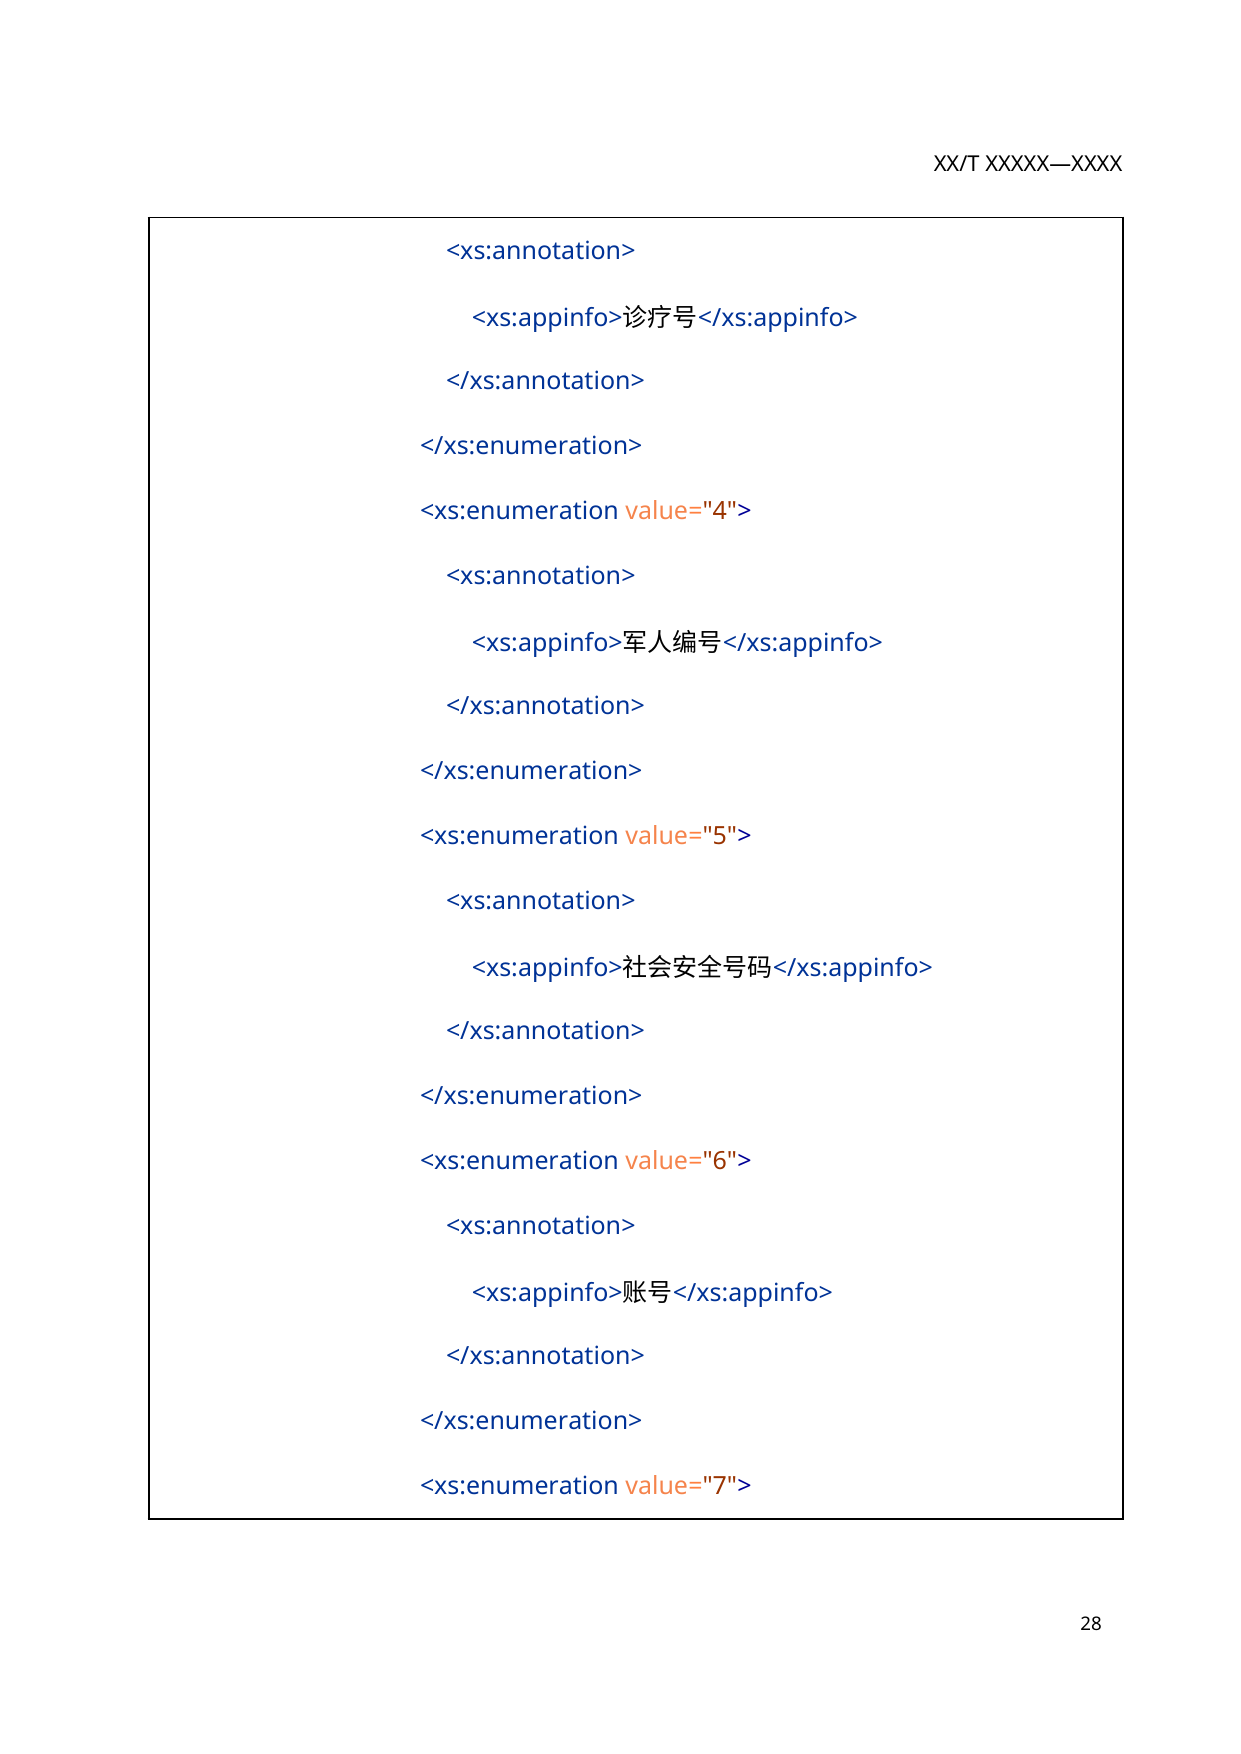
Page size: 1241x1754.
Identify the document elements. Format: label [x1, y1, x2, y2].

table_cell [150, 218, 1122, 1518]
